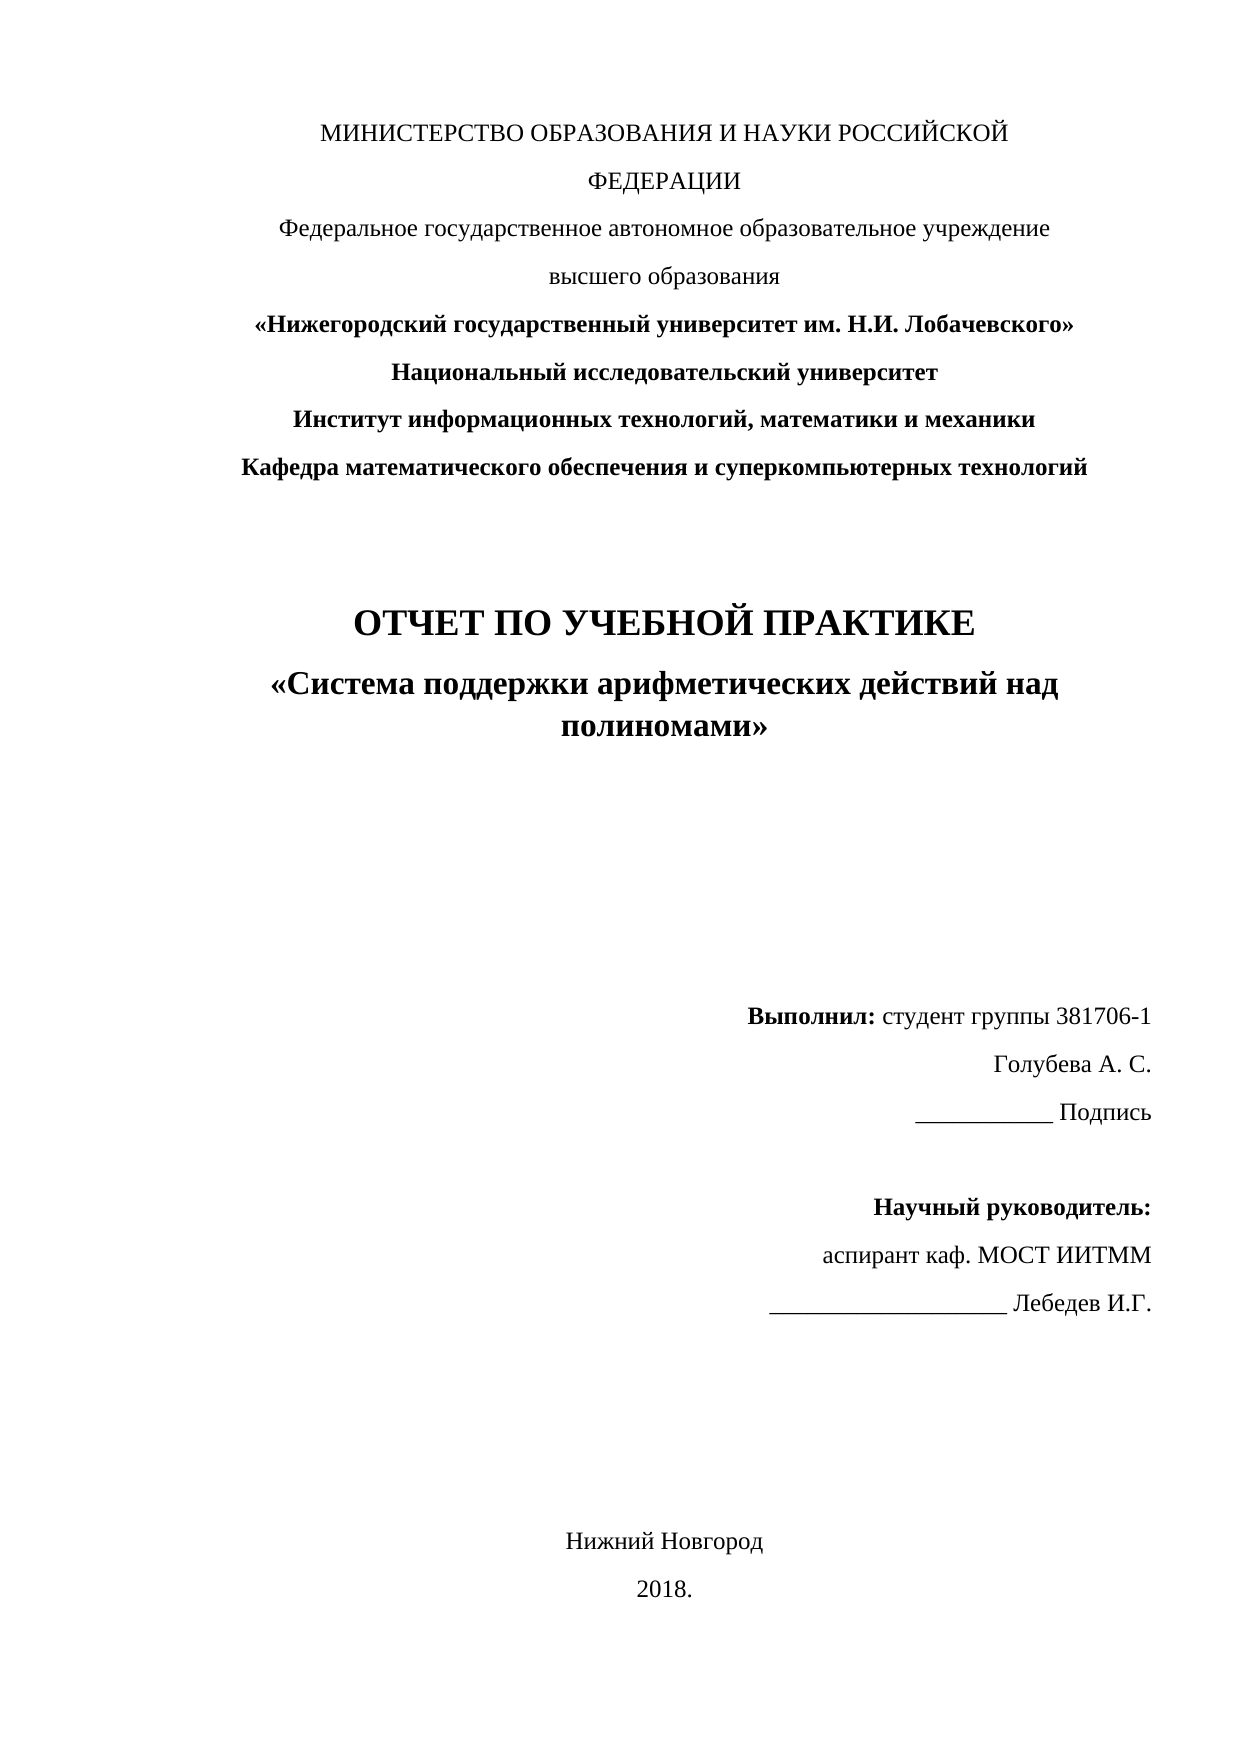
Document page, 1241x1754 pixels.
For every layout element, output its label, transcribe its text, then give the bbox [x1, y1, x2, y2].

text Выполнил: студент группы 381706-1 [177, 1001, 1152, 1030]
text Национальный исследовательский университет [177, 357, 1152, 385]
text Голубева А. С. [177, 1049, 1152, 1078]
text Институт информационных технологий, математики и механики [177, 404, 1152, 433]
text ФЕДЕРАЦИИ [177, 166, 1152, 194]
text Научный руководитель: [177, 1192, 1152, 1221]
text ___________ Подпись [177, 1097, 1152, 1126]
text Кафедра математического обеспечения и суперкомпьютерных технологий [177, 452, 1152, 481]
text «Нижегородский государственный университет им. Н.И. Лобачевского» [177, 309, 1152, 338]
text «Система поддержки арифметических действий над полиномами» [177, 663, 1152, 743]
text Федеральное государственное автономное образовательное учреждение [177, 213, 1152, 242]
text аспирант каф. МОСТ ИИТММ [177, 1240, 1152, 1269]
text ___________________ Лебедев И.Г. [177, 1288, 1152, 1316]
text Нижний Новгород [177, 1526, 1152, 1555]
text высшего образования [177, 261, 1152, 290]
text МИНИСТЕРСТВО ОБРАЗОВАНИЯ И НАУКИ РОССИЙСКОЙ [177, 118, 1152, 147]
text 2018. [177, 1574, 1152, 1603]
text ОТЧЕТ ПО УЧЕБНОЙ ПРАКТИКЕ [177, 600, 1152, 643]
